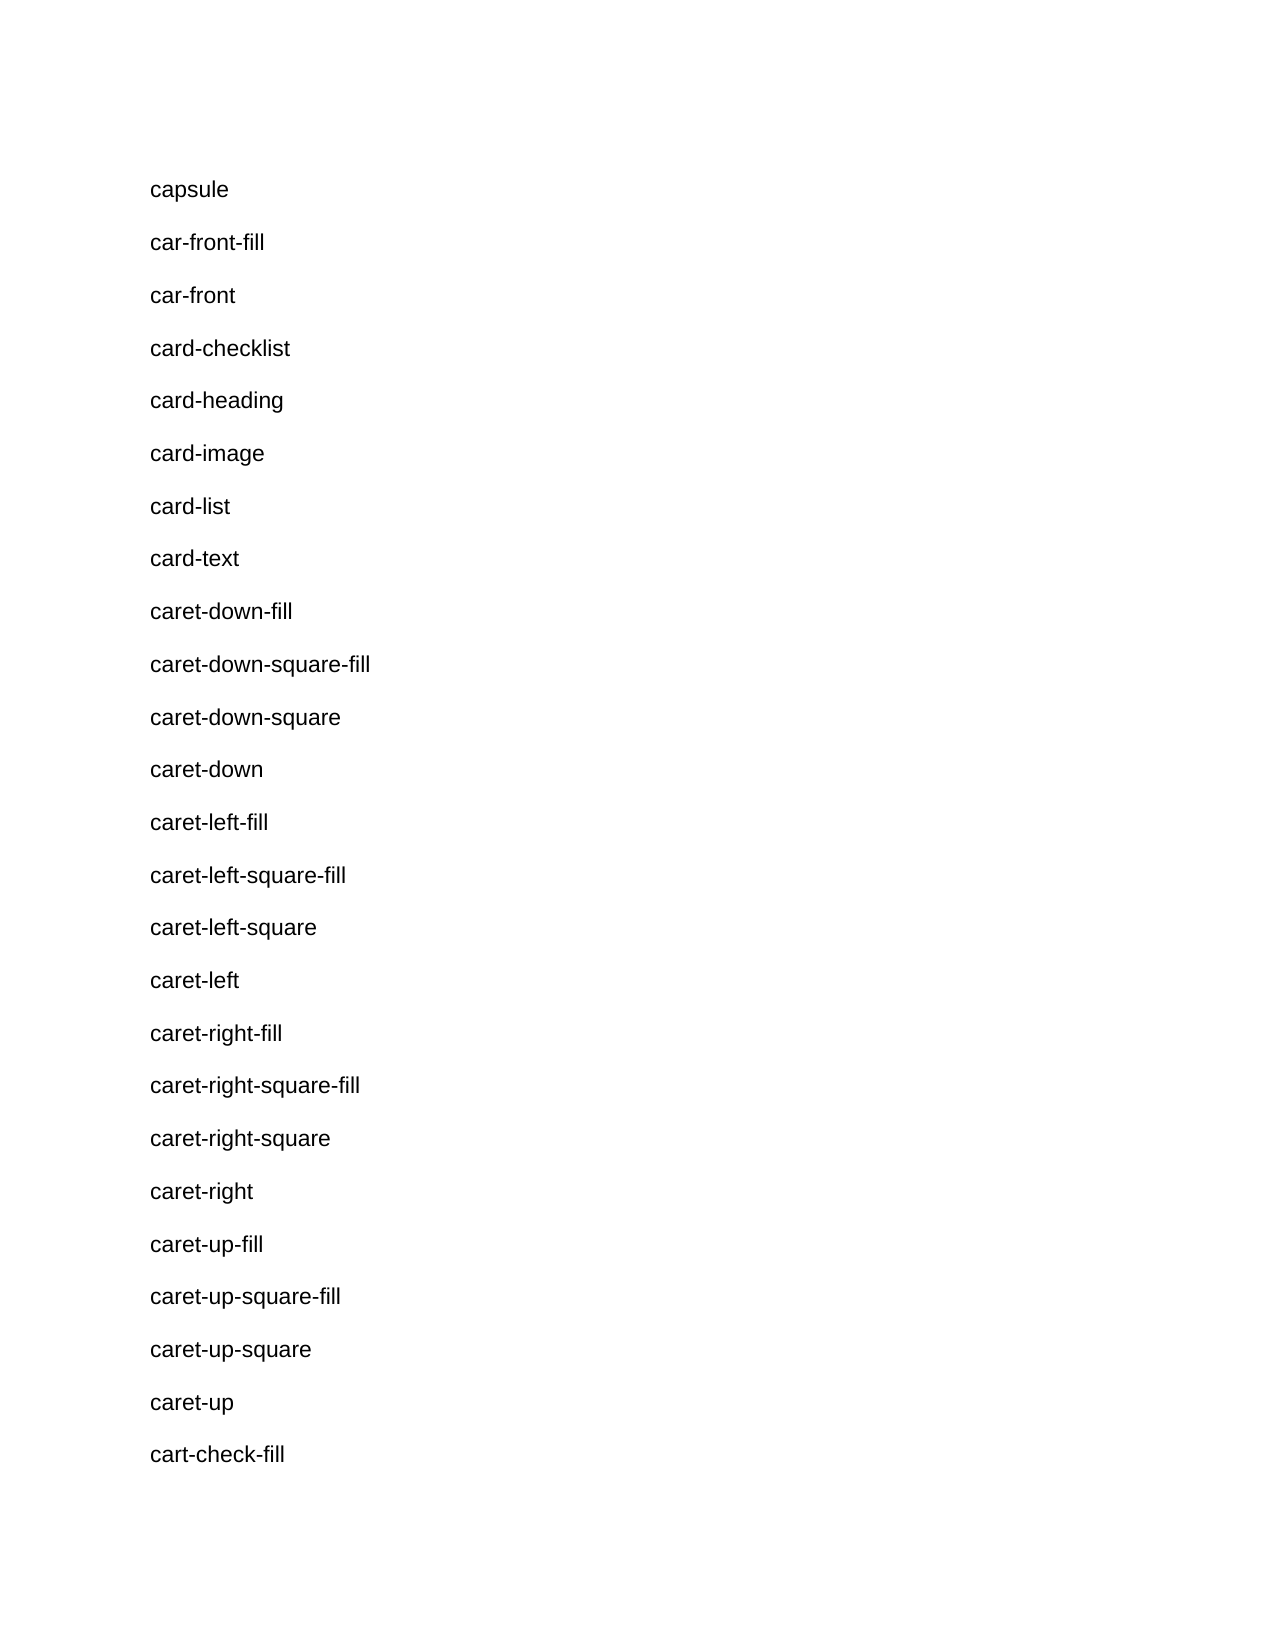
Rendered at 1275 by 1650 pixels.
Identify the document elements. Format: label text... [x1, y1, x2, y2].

text caret-left-fill [150, 809, 1125, 835]
text caret-down-square-fill [150, 651, 1125, 677]
text car-front [150, 282, 1125, 308]
text card-list [150, 493, 1125, 519]
text card-image [150, 440, 1125, 466]
text caret-up [150, 1389, 1125, 1415]
text caret-up-square-fill [150, 1283, 1125, 1309]
text cart-check-fill [150, 1441, 1125, 1468]
text caret-left-square-fill [150, 862, 1125, 888]
text caret-right-square [150, 1125, 1125, 1151]
text card-heading [150, 387, 1125, 413]
text caret-right-fill [150, 1020, 1125, 1046]
text caret-up-square [150, 1336, 1125, 1362]
text caret-down-square [150, 703, 1125, 730]
text caret-down-fill [150, 598, 1125, 624]
text caret-down [150, 756, 1125, 782]
text caret-left [150, 967, 1125, 993]
text caret-up-fill [150, 1231, 1125, 1257]
text capsule [150, 176, 1125, 203]
text card-checklist [150, 334, 1125, 361]
text caret-left-square [150, 914, 1125, 941]
text caret-right [150, 1178, 1125, 1204]
text card-text [150, 545, 1125, 572]
text caret-right-square-fill [150, 1072, 1125, 1099]
text car-front-fill [150, 229, 1125, 255]
